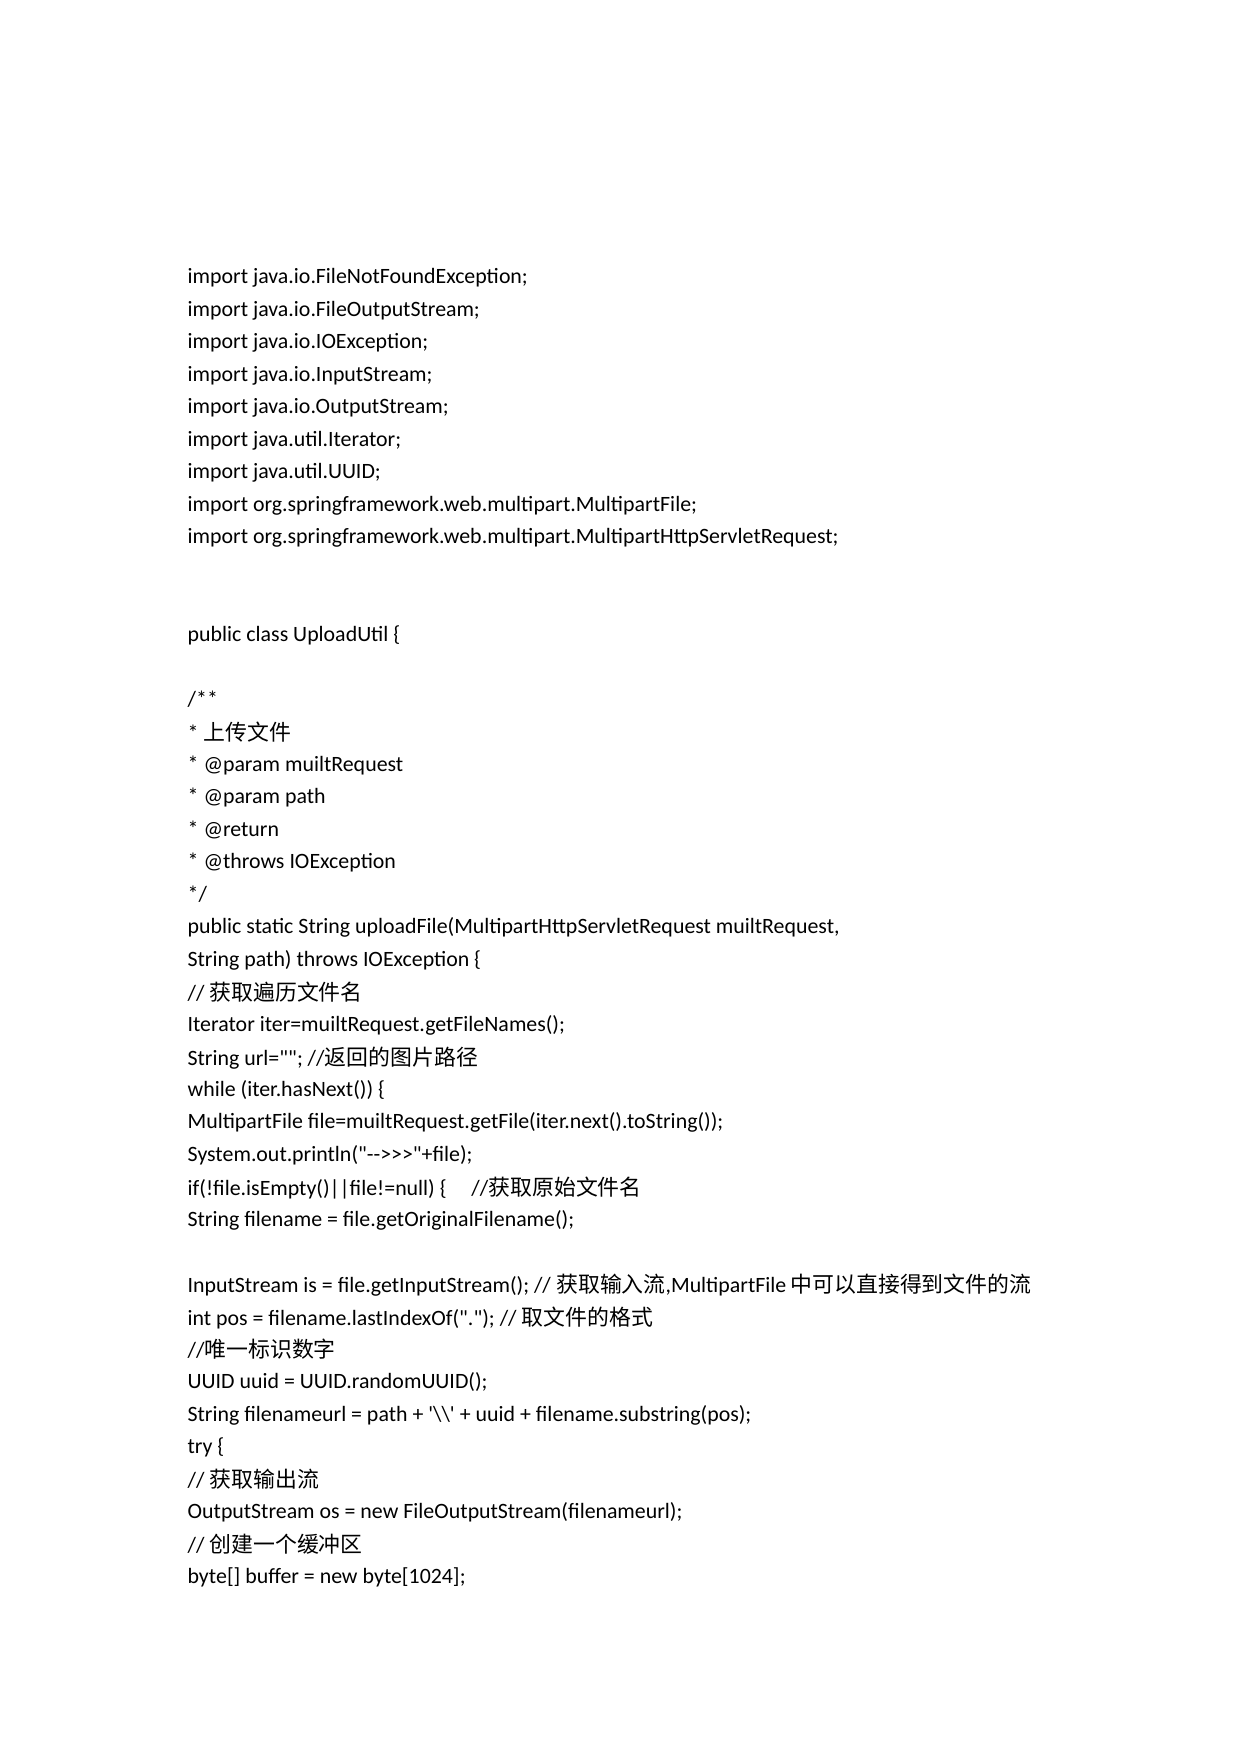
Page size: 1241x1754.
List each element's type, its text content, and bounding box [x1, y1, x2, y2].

text // 获取输出流 [187, 1462, 1053, 1494]
text import java.io.OutputStream; [187, 389, 1053, 422]
text if(!file.isEmpty()||file!=null) { //获取原始文件名 [187, 1169, 1053, 1202]
text Iterator iter=muiltRequest.getFileNames(); [187, 1007, 1053, 1039]
text // 创建一个缓冲区 [187, 1527, 1053, 1559]
text MultipartFile file=muiltRequest.getFile(iter.next().toString()); [187, 1104, 1053, 1137]
text System.out.println("-->>>"+file); [187, 1137, 1053, 1169]
text InputStream is = file.getInputStream(); // 获取输入流,MultipartFile中可以直接得到文件的流 [187, 1267, 1053, 1299]
text // 获取遍历文件名 [187, 974, 1053, 1007]
text OutputStream os = new FileOutputStream(filenameurl); [187, 1494, 1053, 1527]
text import java.io.IOException; [187, 324, 1053, 357]
text import java.util.Iterator; [187, 422, 1053, 454]
text import org.springframework.web.multipart.MultipartFile; [187, 487, 1053, 519]
text String path) throws IOException { [187, 942, 1053, 974]
text import java.io.InputStream; [187, 357, 1053, 389]
text int pos = filename.lastIndexOf("."); // 取文件的格式 [187, 1299, 1053, 1332]
text public class UploadUtil { [187, 617, 1053, 649]
text */ [187, 877, 1053, 909]
text import java.io.FileOutputStream; [187, 292, 1053, 324]
text * 上传文件 [187, 714, 1053, 747]
text import java.util.UUID; [187, 454, 1053, 487]
text * @throws IOException [187, 844, 1053, 877]
text String filenameurl = path + '\\' + uuid + filename.substring(pos); [187, 1397, 1053, 1429]
text * @param path [187, 779, 1053, 812]
text /** [187, 682, 1053, 714]
text //唯一标识数字 [187, 1332, 1053, 1364]
text String url=""; //返回的图片路径 [187, 1039, 1053, 1072]
text try { [187, 1429, 1053, 1462]
text import java.io.FileNotFoundException; [187, 259, 1053, 292]
text public static String uploadFile(MultipartHttpServletRequest muiltRequest, [187, 909, 1053, 942]
text byte[] buffer = new byte[1024]; [187, 1559, 1053, 1592]
text import org.springframework.web.multipart.MultipartHttpServletRequest; [187, 519, 1053, 552]
text * @return [187, 812, 1053, 844]
text UUID uuid = UUID.randomUUID(); [187, 1364, 1053, 1397]
text while (iter.hasNext()) { [187, 1072, 1053, 1104]
text String filename = file.getOriginalFilename(); [187, 1202, 1053, 1234]
text * @param muiltRequest [187, 747, 1053, 779]
